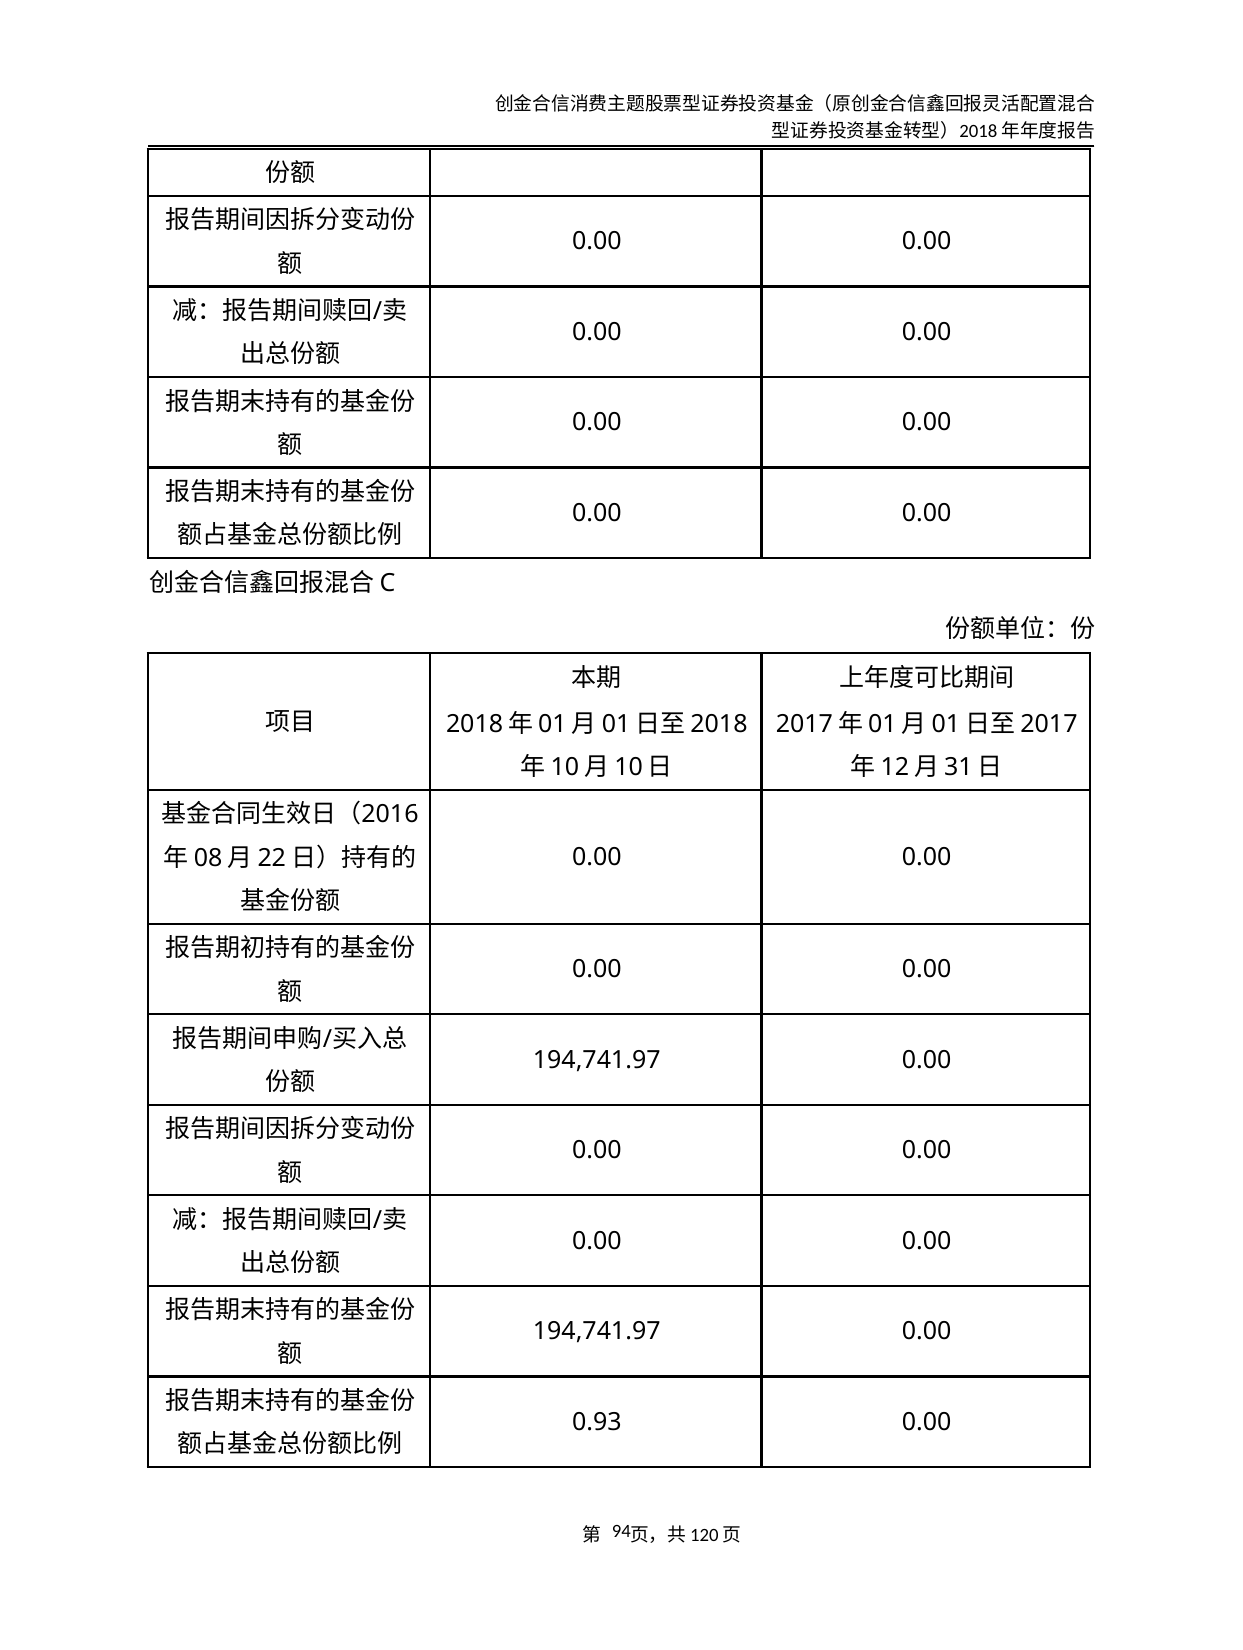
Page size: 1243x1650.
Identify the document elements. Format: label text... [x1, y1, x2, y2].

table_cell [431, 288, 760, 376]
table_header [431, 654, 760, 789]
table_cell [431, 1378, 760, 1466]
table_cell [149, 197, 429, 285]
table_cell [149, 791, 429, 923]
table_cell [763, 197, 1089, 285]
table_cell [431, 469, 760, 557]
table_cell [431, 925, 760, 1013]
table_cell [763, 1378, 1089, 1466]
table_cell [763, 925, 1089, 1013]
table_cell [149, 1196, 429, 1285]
text 创金合信鑫回报混合C [149, 562, 1094, 598]
text 份额单位：份 [149, 608, 1094, 645]
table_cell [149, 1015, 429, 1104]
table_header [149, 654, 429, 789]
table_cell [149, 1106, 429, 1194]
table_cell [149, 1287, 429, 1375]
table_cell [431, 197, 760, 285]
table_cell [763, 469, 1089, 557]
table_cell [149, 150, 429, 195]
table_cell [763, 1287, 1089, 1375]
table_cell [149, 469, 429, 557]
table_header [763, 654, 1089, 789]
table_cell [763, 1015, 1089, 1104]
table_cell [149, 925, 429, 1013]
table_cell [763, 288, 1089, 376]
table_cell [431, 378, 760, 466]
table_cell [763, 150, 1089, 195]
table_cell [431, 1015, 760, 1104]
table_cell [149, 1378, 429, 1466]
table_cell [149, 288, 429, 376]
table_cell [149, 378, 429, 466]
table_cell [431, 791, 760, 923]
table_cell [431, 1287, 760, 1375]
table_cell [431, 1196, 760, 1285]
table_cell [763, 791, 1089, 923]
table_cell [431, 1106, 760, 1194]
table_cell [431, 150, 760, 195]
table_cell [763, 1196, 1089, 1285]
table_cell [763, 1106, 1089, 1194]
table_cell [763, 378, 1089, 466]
